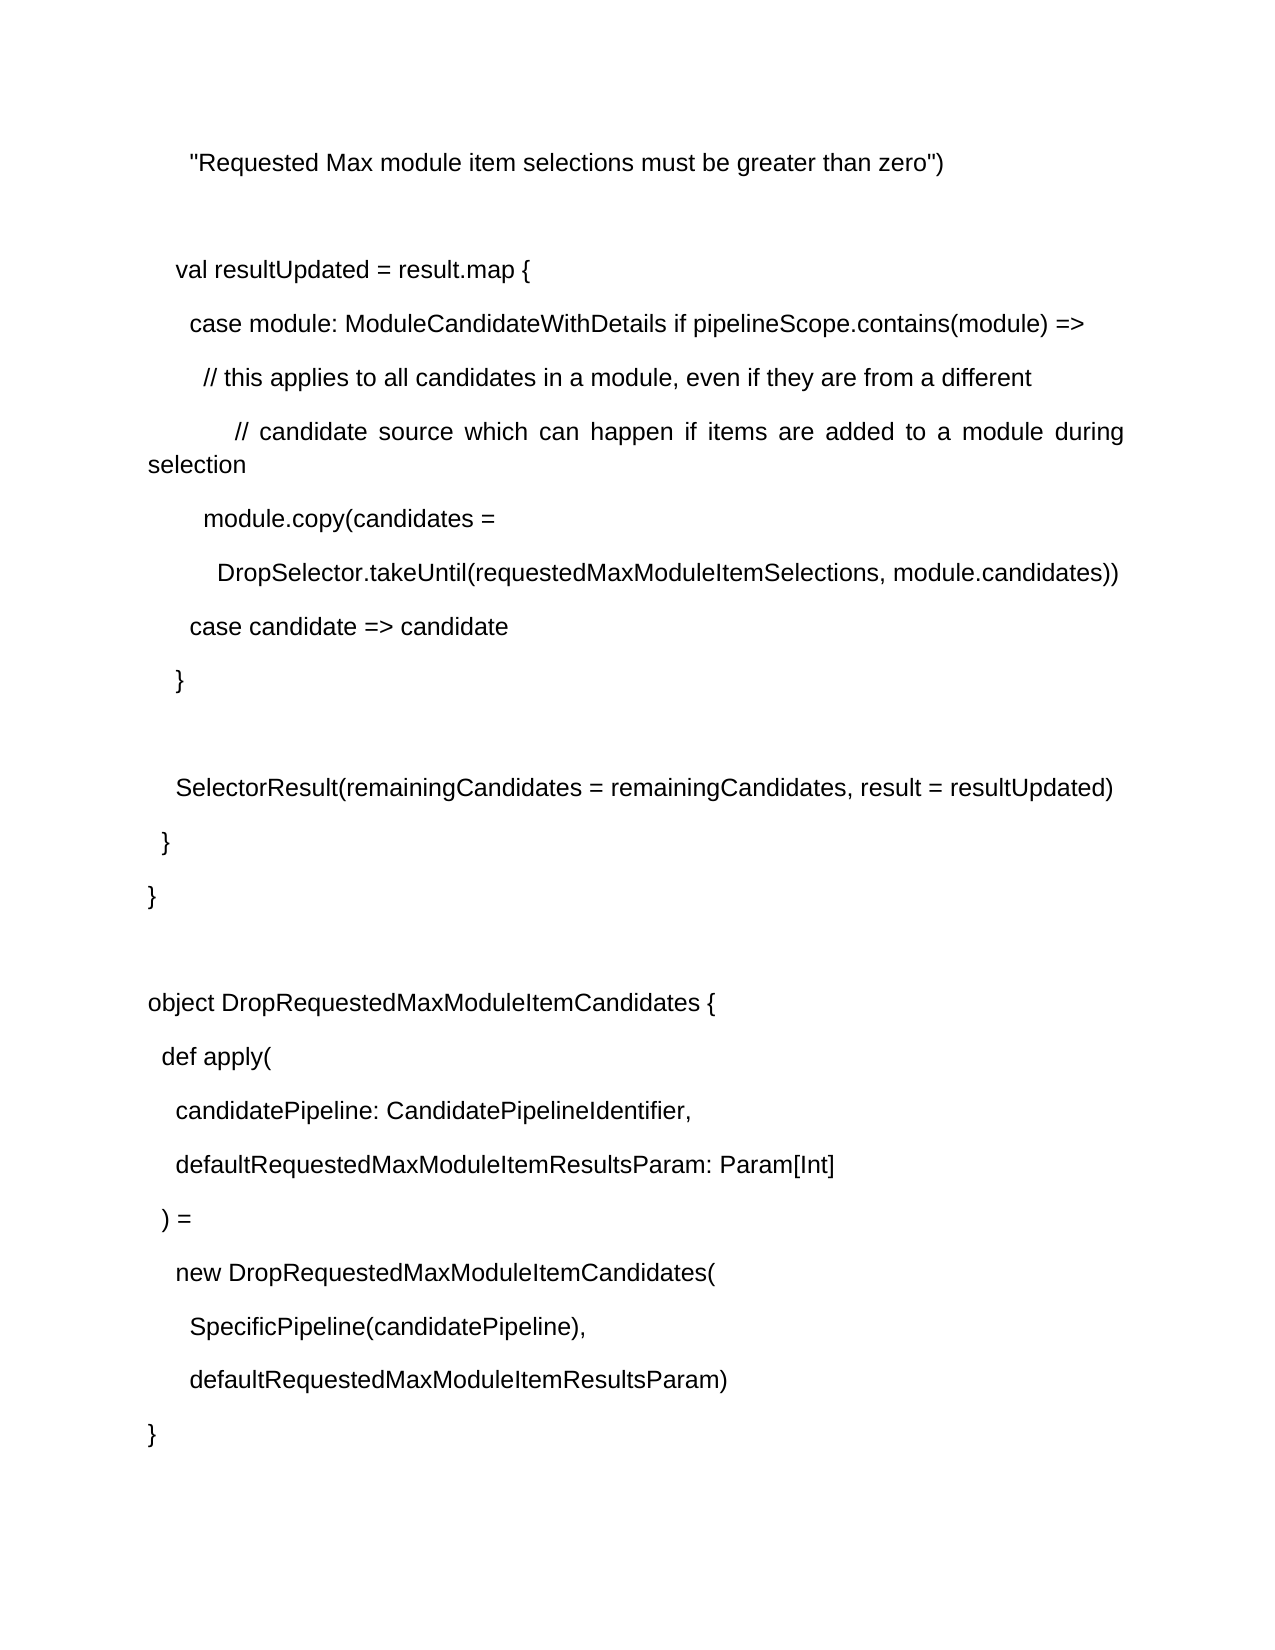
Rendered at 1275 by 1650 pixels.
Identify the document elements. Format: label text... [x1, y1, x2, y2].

text module.copy(candidates = [148, 504, 1127, 532]
text defaultRequestedMaxModuleItemResultsParam: Param[Int] [148, 1150, 1127, 1179]
text } [148, 881, 1127, 909]
text } [148, 665, 1127, 694]
text object DropRequestedMaxModuleItemCandidates { [148, 988, 1127, 1017]
text SpecificPipeline(candidatePipeline), [148, 1312, 1127, 1340]
text ) = [148, 1204, 1127, 1233]
text // this applies to all candidates in a module, even if they are from a different [148, 363, 1127, 392]
text SelectorResult(remainingCandidates = remainingCandidates, result = resultUpdated) [148, 773, 1127, 802]
text new DropRequestedMaxModuleItemCandidates( [148, 1258, 1127, 1286]
text DropSelector.takeUntil(requestedMaxModuleItemSelections, module.candidates)) [148, 558, 1127, 586]
text } [148, 827, 1127, 856]
text "Requested Max module item selections must be greater than zero") [148, 148, 1127, 176]
text defaultRequestedMaxModuleItemResultsParam) [148, 1365, 1127, 1394]
text case module: ModuleCandidateWithDetails if pipelineScope.contains(module) => [148, 309, 1127, 338]
text } [148, 1419, 1127, 1448]
text def apply( [148, 1042, 1127, 1071]
text val resultUpdated = result.map { [148, 255, 1127, 284]
text case candidate => candidate [148, 611, 1127, 640]
text candidatePipeline: CandidatePipelineIdentifier, [148, 1096, 1127, 1125]
text // candidate source which can happen if items are added to a module during selection [148, 417, 1127, 479]
